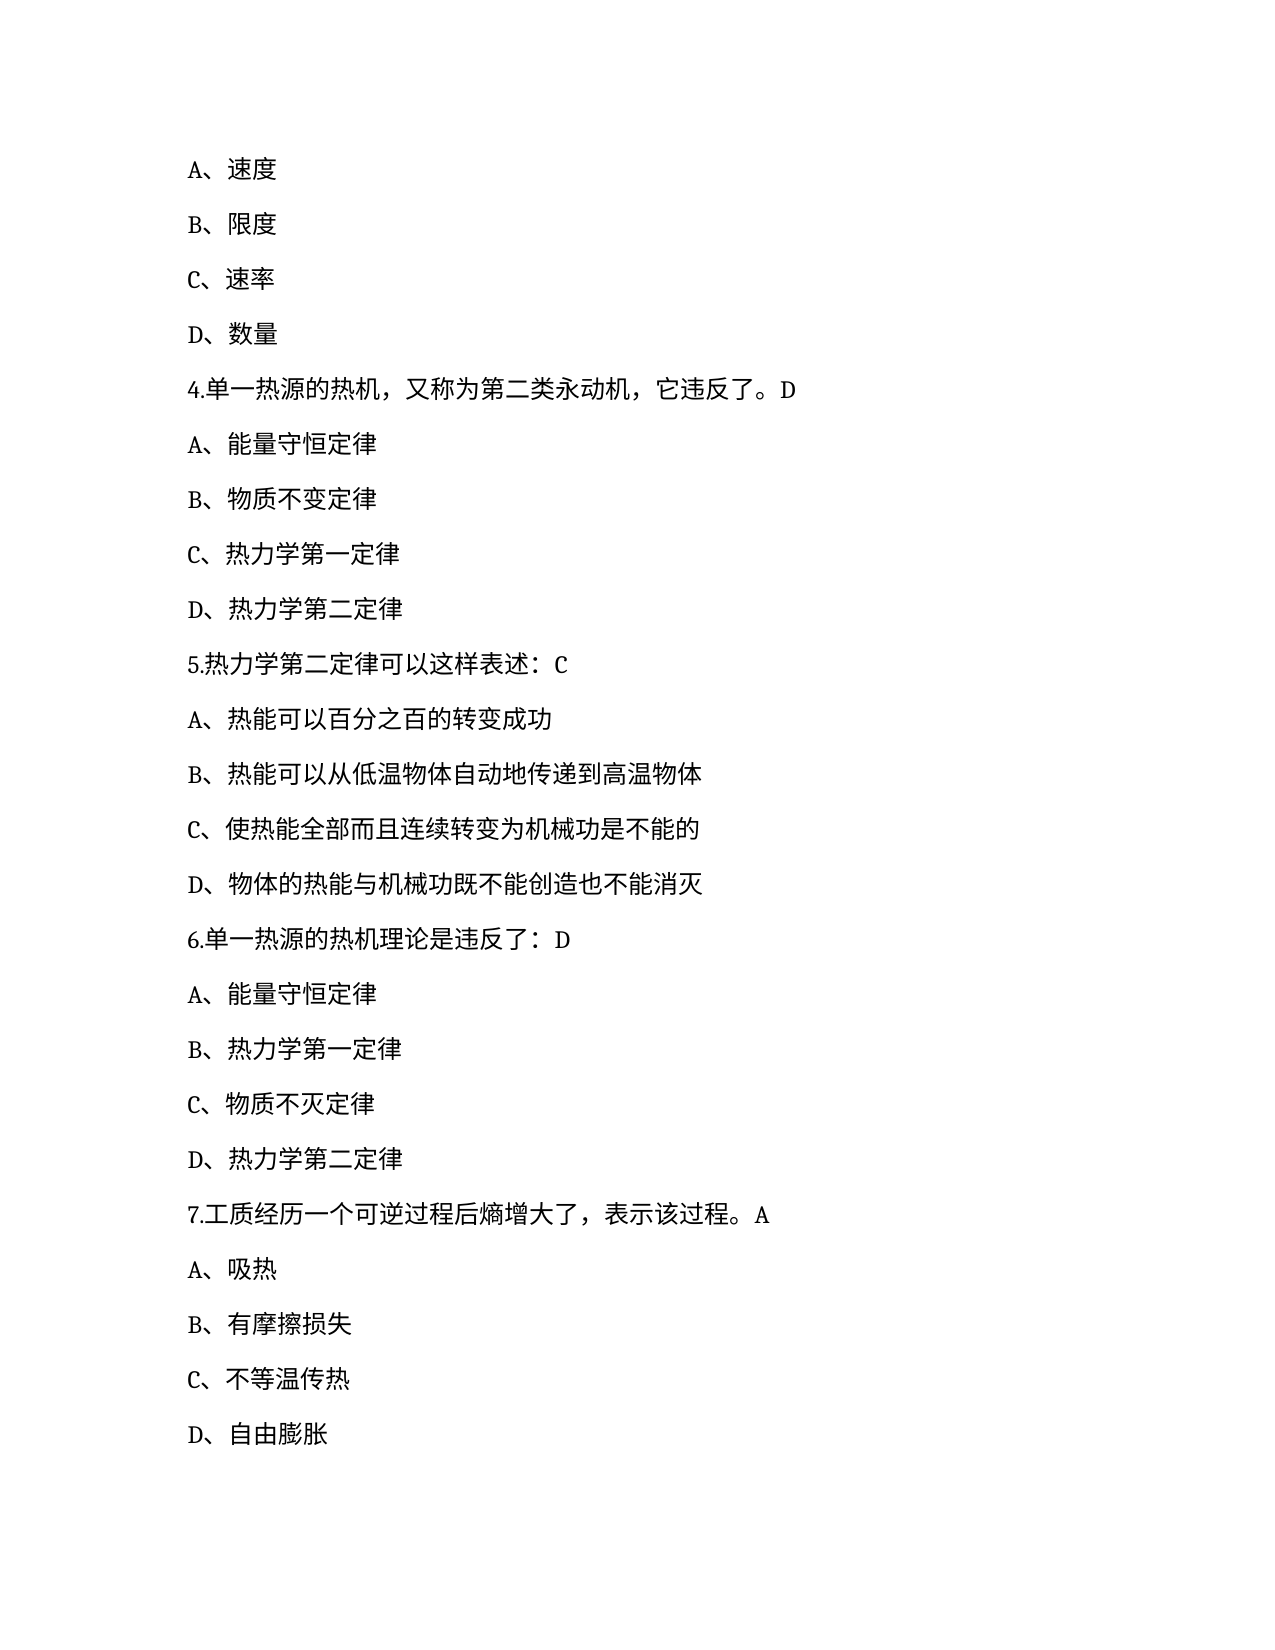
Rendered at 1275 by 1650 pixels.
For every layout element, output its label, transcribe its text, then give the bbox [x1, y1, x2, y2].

text C、不等温传热 [187, 1360, 1087, 1396]
text 6.单一热源的热机理论是违反了：D [187, 920, 1087, 956]
text B、有摩擦损失 [187, 1305, 1087, 1341]
text A、能量守恒定律 [187, 425, 1087, 461]
text C、速率 [187, 260, 1087, 296]
text D、物体的热能与机械功既不能创造也不能消灭 [187, 865, 1087, 901]
text D、热力学第二定律 [187, 590, 1087, 626]
text 4.单一热源的热机，又称为第二类永动机，它违反了。D [187, 370, 1087, 406]
text C、热力学第一定律 [187, 535, 1087, 571]
text B、限度 [187, 205, 1087, 241]
text A、吸热 [187, 1250, 1087, 1286]
text B、物质不变定律 [187, 480, 1087, 516]
text C、物质不灭定律 [187, 1085, 1087, 1121]
text A、能量守恒定律 [187, 975, 1087, 1011]
text D、数量 [187, 315, 1087, 351]
text B、热力学第一定律 [187, 1030, 1087, 1066]
text D、自由膨胀 [187, 1415, 1087, 1451]
text B、热能可以从低温物体自动地传递到高温物体 [187, 755, 1087, 791]
text C、使热能全部而且连续转变为机械功是不能的 [187, 810, 1087, 846]
text 7.工质经历一个可逆过程后熵增大了，表示该过程。A [187, 1195, 1087, 1231]
text A、热能可以百分之百的转变成功 [187, 700, 1087, 736]
text 5.热力学第二定律可以这样表述：C [187, 645, 1087, 681]
text D、热力学第二定律 [187, 1140, 1087, 1176]
text A、速度 [187, 150, 1087, 186]
